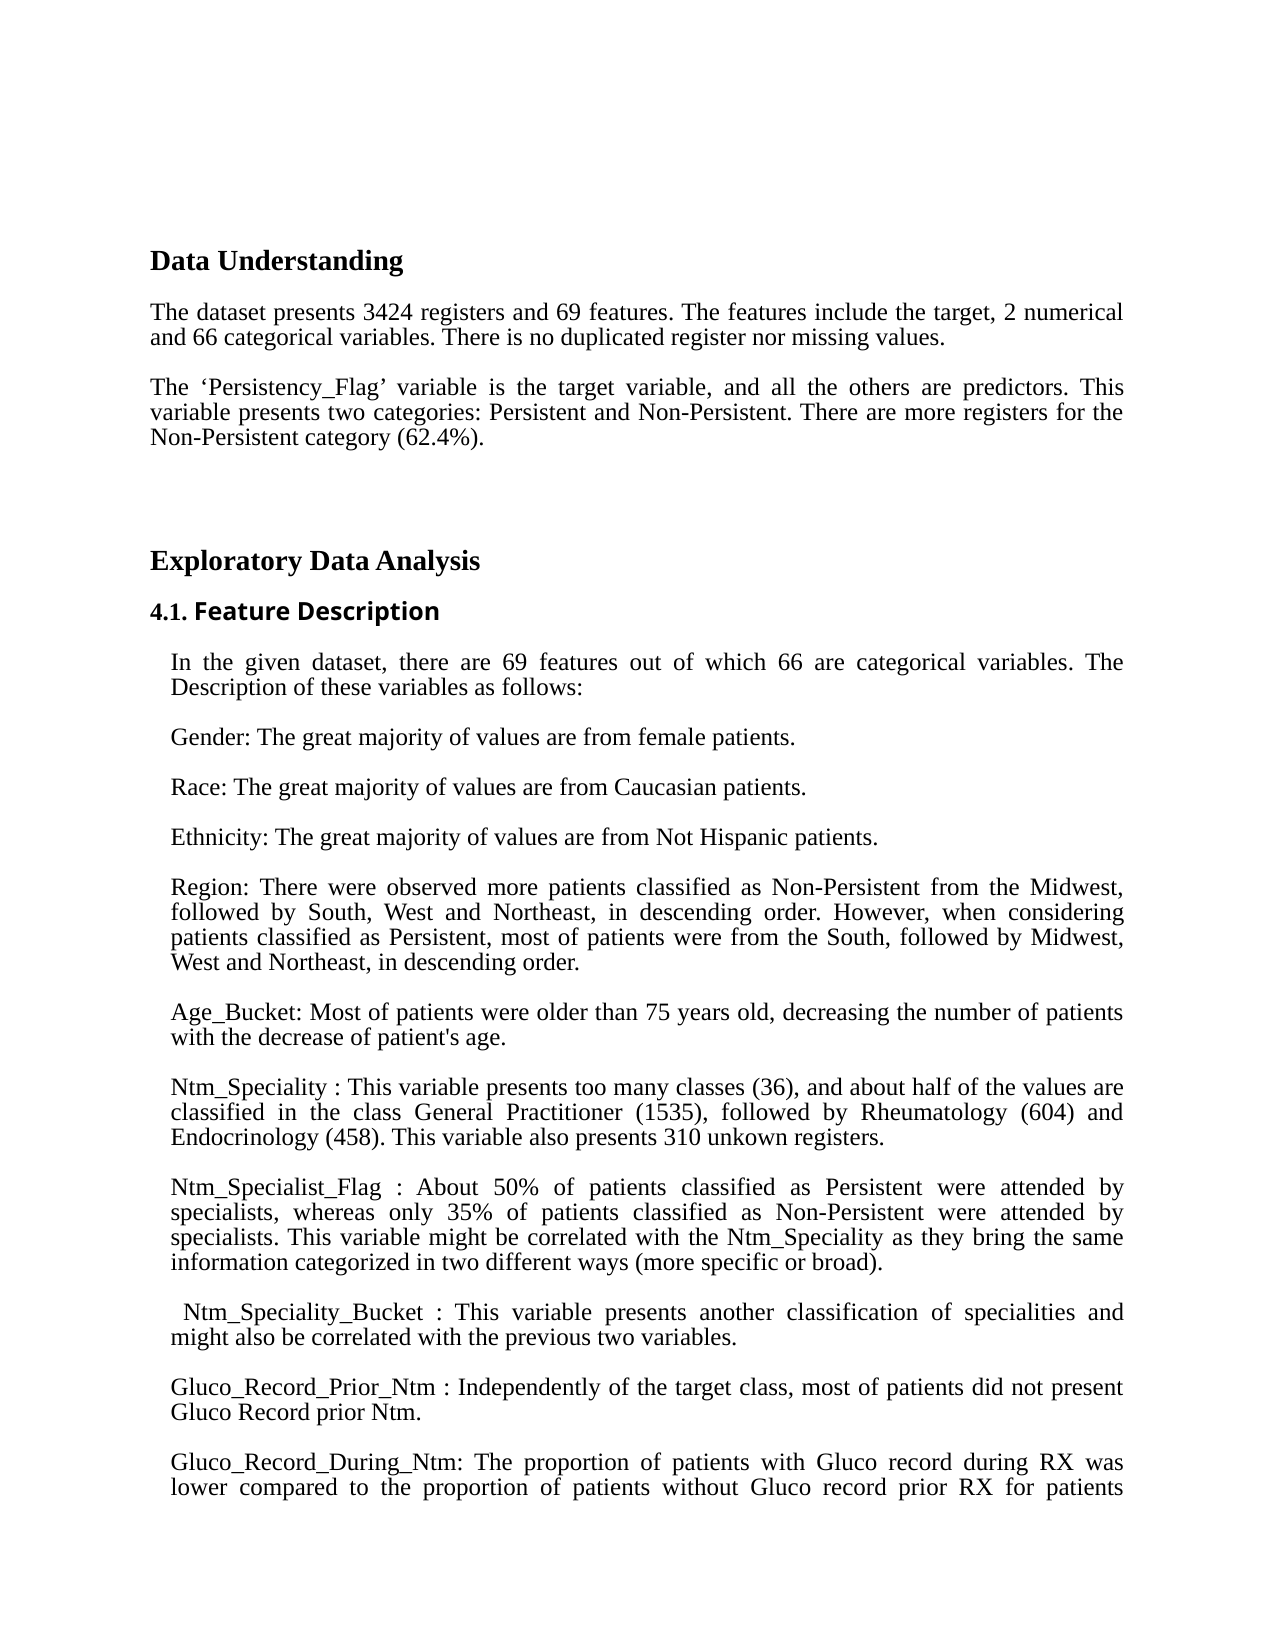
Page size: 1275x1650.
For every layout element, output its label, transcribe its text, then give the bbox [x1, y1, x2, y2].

text Ntm_Specialist_Flag : About 50% of patients classified as Persistent were attended by specialists, whereas only 35% of patients classified as Non-Persistent were attended by specialists. This variable might be correlated with the Ntm_Speciality as they bring the same information categorized in two different ways (more specific or broad). [170, 1175, 1125, 1275]
text Gender: The great majority of values are from female patients. [170, 725, 1125, 750]
text The dataset presents 3424 registers and 69 features. The features include the target, 2 numerical and 66 categorical variables. There is no duplicated register nor missing values. [150, 300, 1125, 350]
text Ethnicity: The great majority of values are from Not Hispanic patients. [170, 825, 1125, 850]
text The ‘Persistency_Flag’ variable is the target variable, and all the others are predictors. This variable presents two categories: Persistent and Non-Persistent. There are more registers for the Non-Persistent category (62.4%). [150, 375, 1125, 450]
text Region: There were observed more patients classified as Non-Persistent from the Midwest, followed by South, West and Northeast, in descending order. However, when considering patients classified as Persistent, most of patients were from the South, followed by Midwest, West and Northeast, in descending order. [170, 875, 1125, 975]
text Ntm_Speciality_Bucket : This variable presents another classification of specialities and might also be correlated with the previous two variables. [170, 1300, 1125, 1350]
text Age_Bucket: Most of patients were older than 75 years old, decreasing the number of patients with the decrease of patient's age. [170, 1000, 1125, 1050]
text Data Understanding [150, 250, 1125, 275]
text Race: The great majority of values are from Caucasian patients. [170, 775, 1125, 800]
text Exploratory Data Analysis [150, 550, 1125, 575]
text 4.1. Feature Description [150, 600, 1125, 625]
text In the given dataset, there are 69 features out of which 66 are categorical variables. The Description of these variables as follows: [170, 650, 1125, 700]
text Ntm_Speciality : This variable presents too many classes (36), and about half of the values are classified in the class General Practitioner (1535), followed by Rheumatology (604) and Endocrinology (458). This variable also presents 310 unkown registers. [170, 1075, 1125, 1150]
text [170, 1450, 1125, 1500]
text Gluco_Record_Prior_Ntm : Independently of the target class, most of patients did not present Gluco Record prior Ntm. [170, 1375, 1125, 1425]
